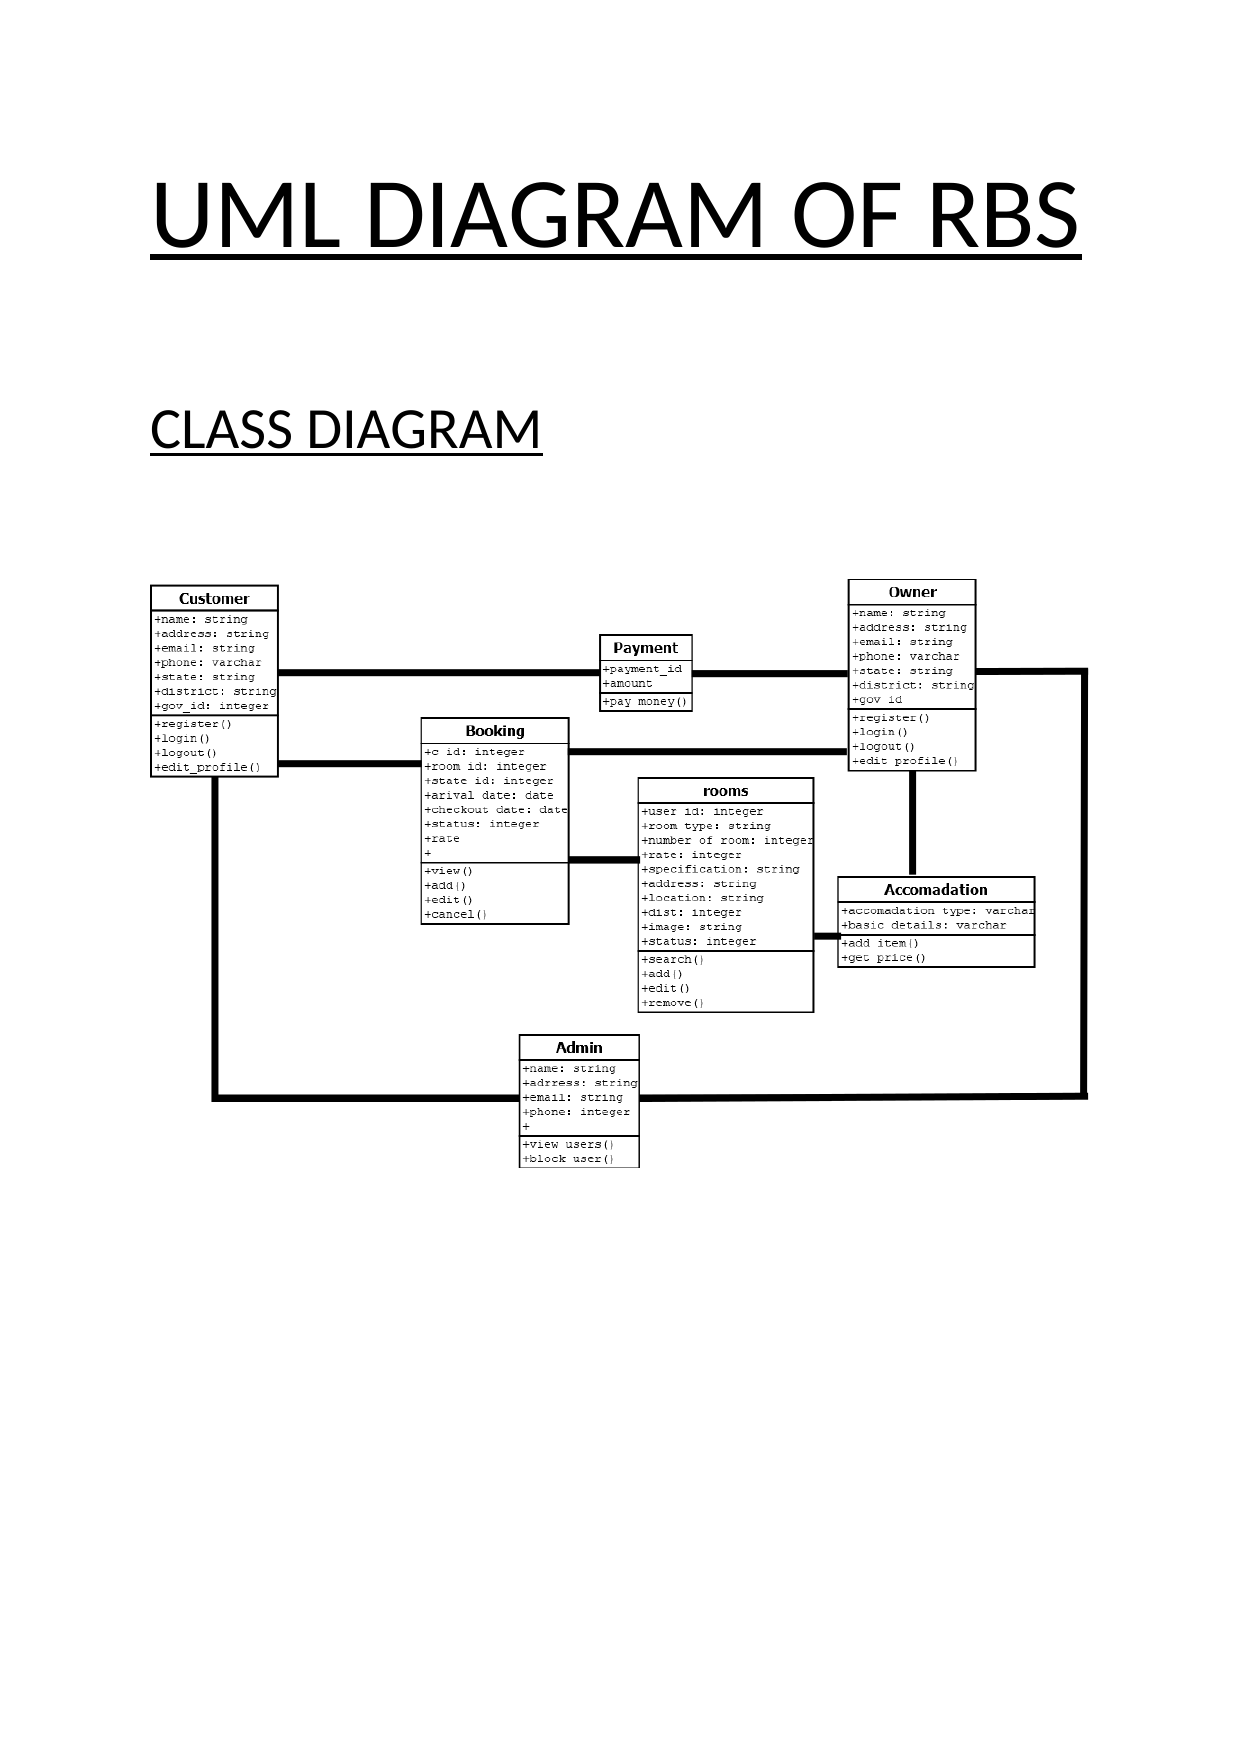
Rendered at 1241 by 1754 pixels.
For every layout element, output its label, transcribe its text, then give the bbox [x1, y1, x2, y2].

picture [150, 579, 1091, 1168]
text UML DIAGRAM OF RBS [150, 150, 1090, 272]
text CLASS DIAGRAM [150, 392, 1090, 463]
